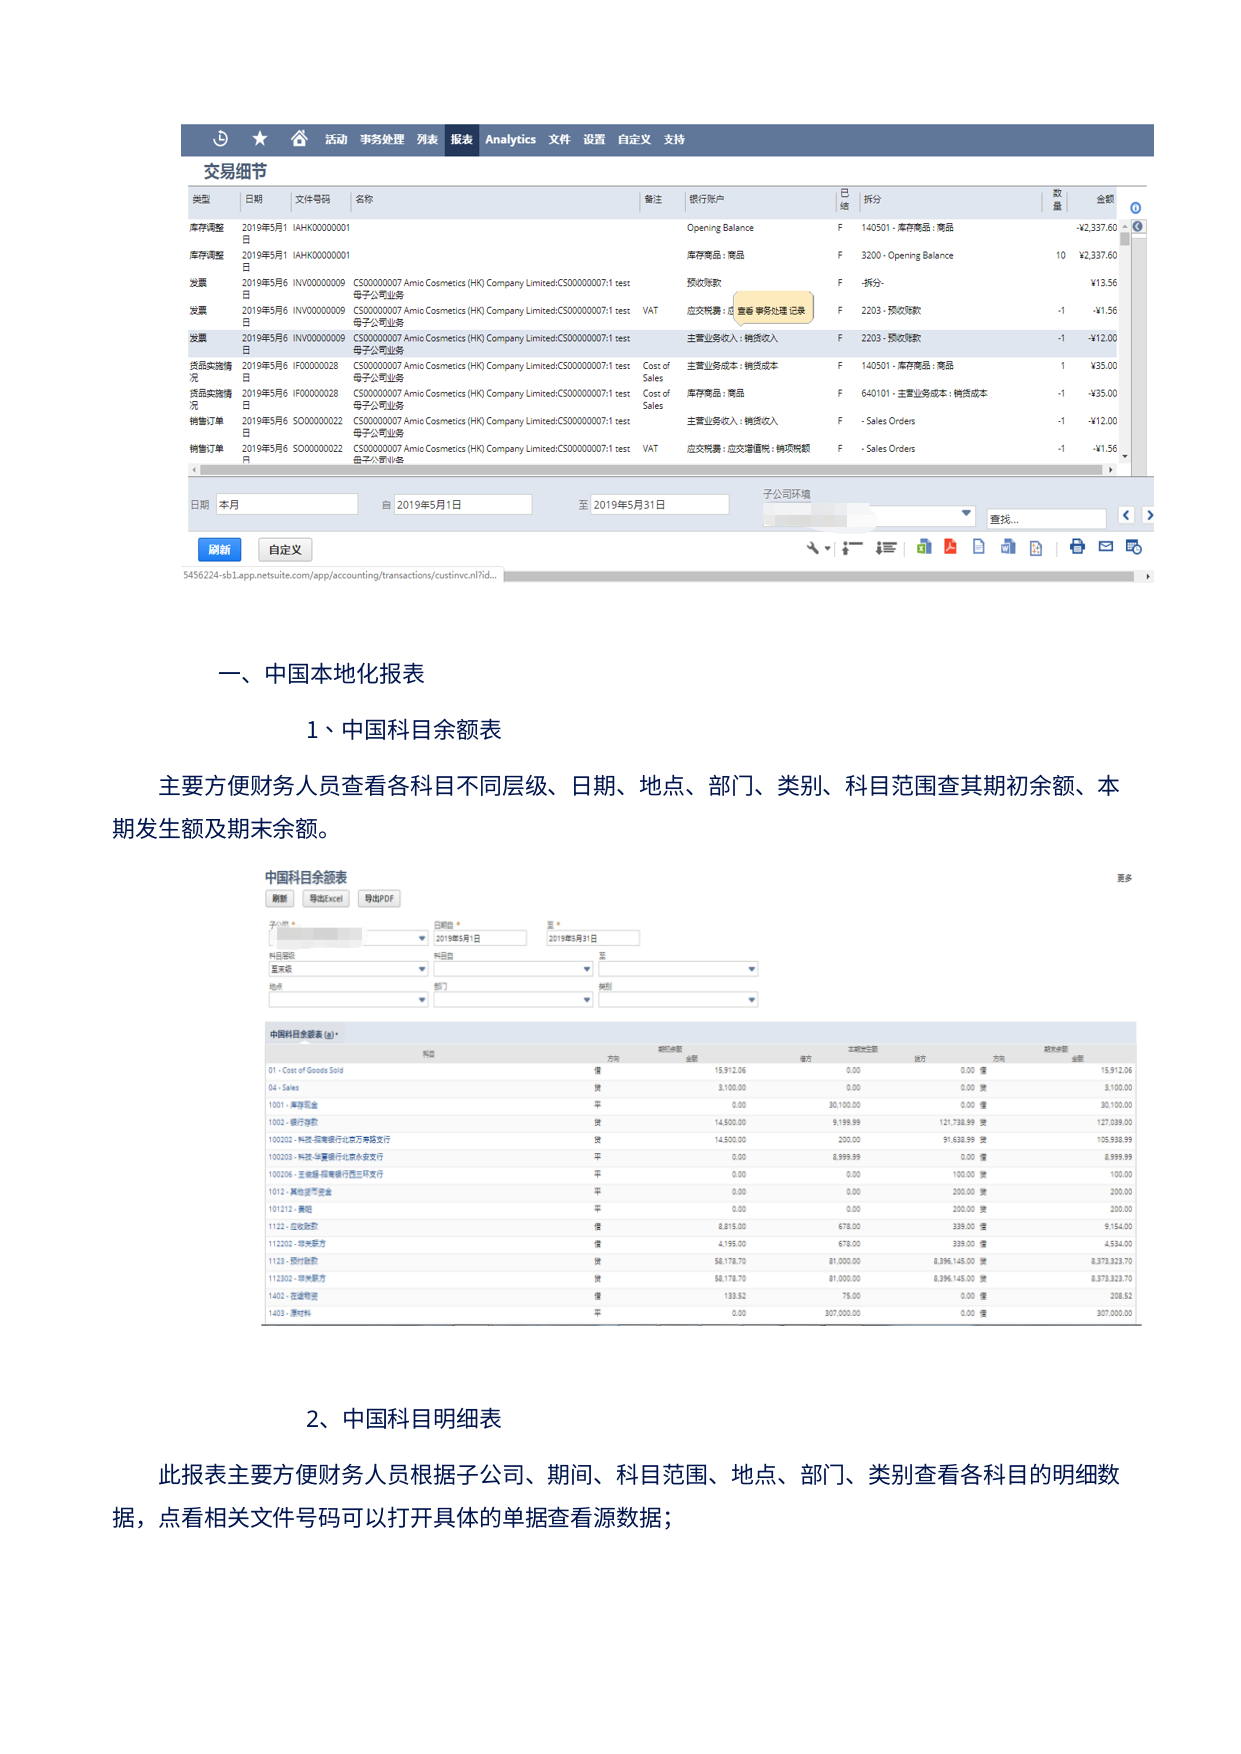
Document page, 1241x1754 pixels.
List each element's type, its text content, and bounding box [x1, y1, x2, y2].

list 中国本地化报表 [150, 656, 1128, 689]
picture [261, 866, 1142, 1326]
list 中国科目明细表 [306, 1401, 1128, 1434]
text 此报表主要方便财务人员根据子公司、期间、科目范围、地点、部门、类别查看各科目的明细数据，点看相关文件号码可以打开具体的单据查看源数据； [112, 1456, 1128, 1533]
picture [181, 120, 1155, 587]
text 主要方便财务人员查看各科目不同层级、日期、地点、部门、类别、科目范围查其期初余额、本期发生额及期末余额。 [112, 768, 1128, 844]
list 中国科目余额表 [306, 712, 1128, 745]
